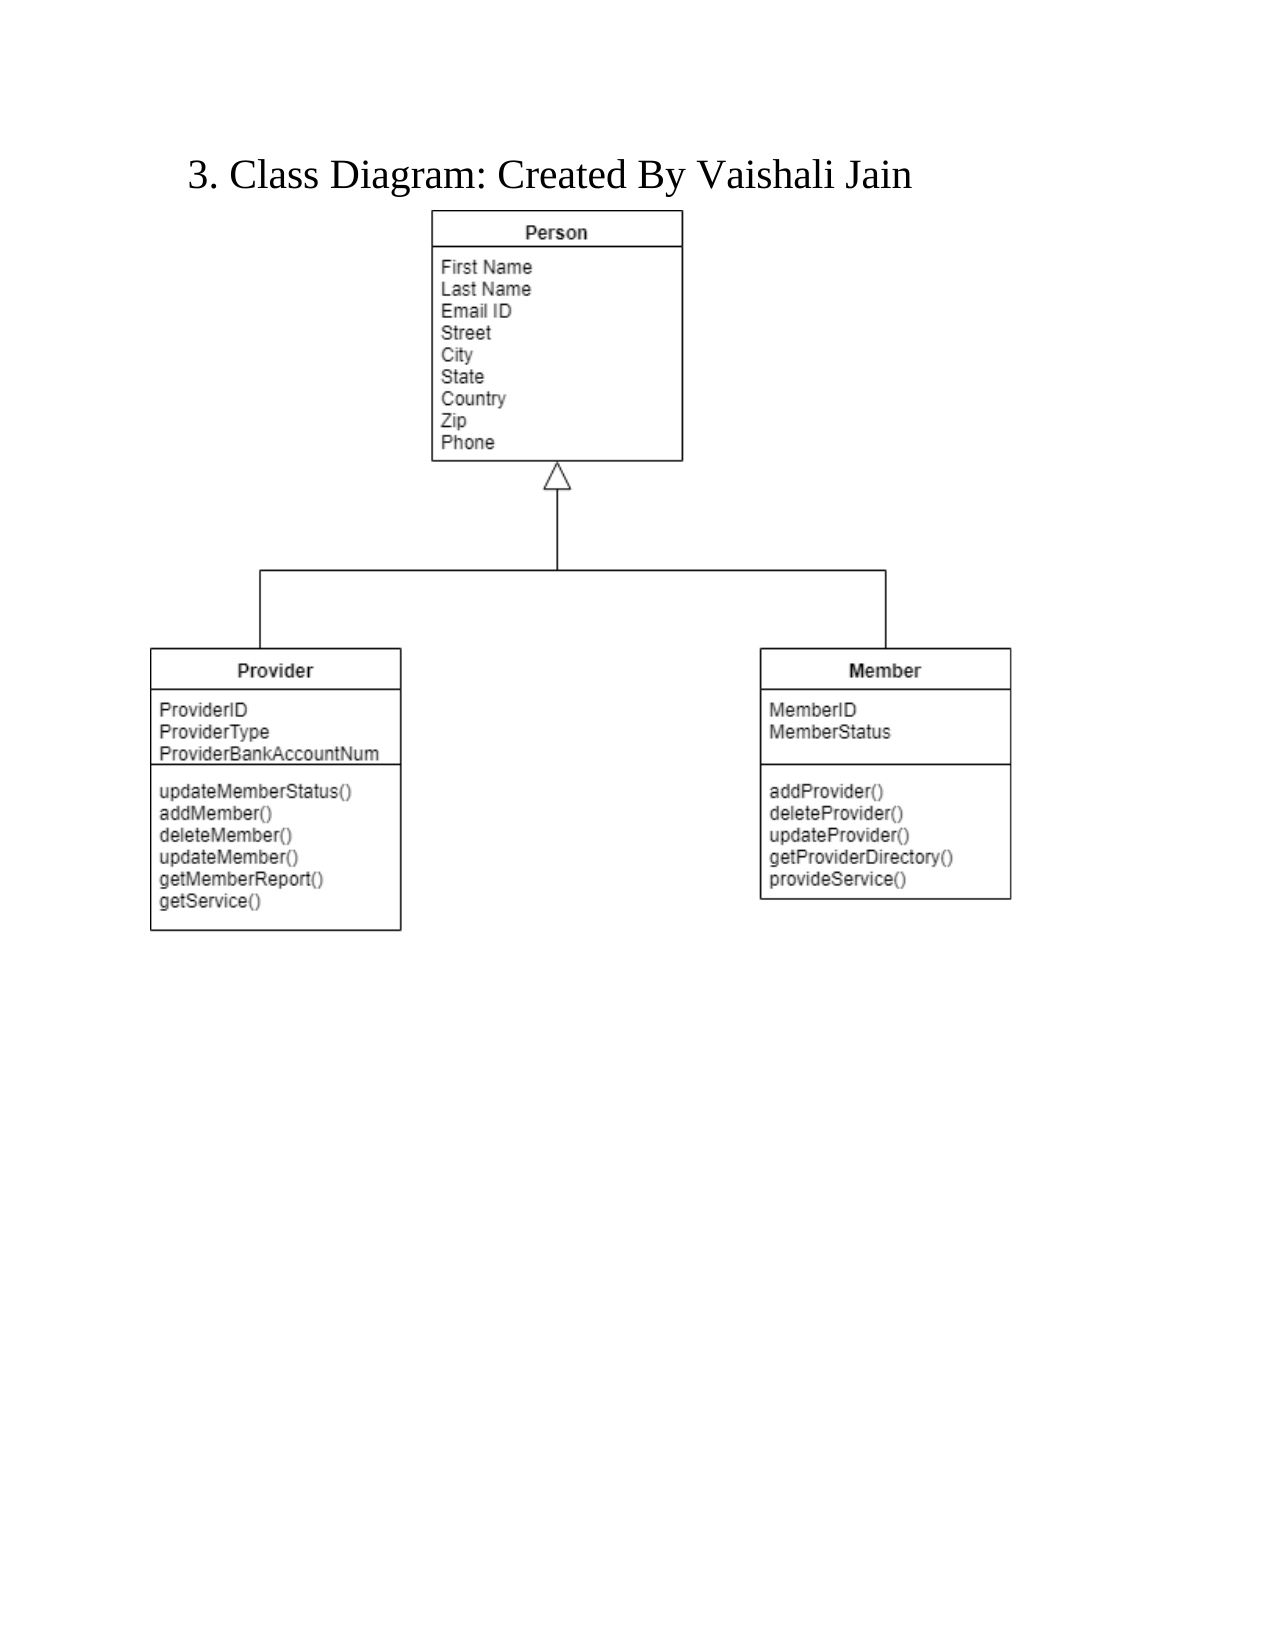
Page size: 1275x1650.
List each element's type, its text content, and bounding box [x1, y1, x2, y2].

subtitle 3. Class Diagram: Created By Vaishali Jain [187, 150, 1125, 198]
picture [150, 210, 1012, 936]
